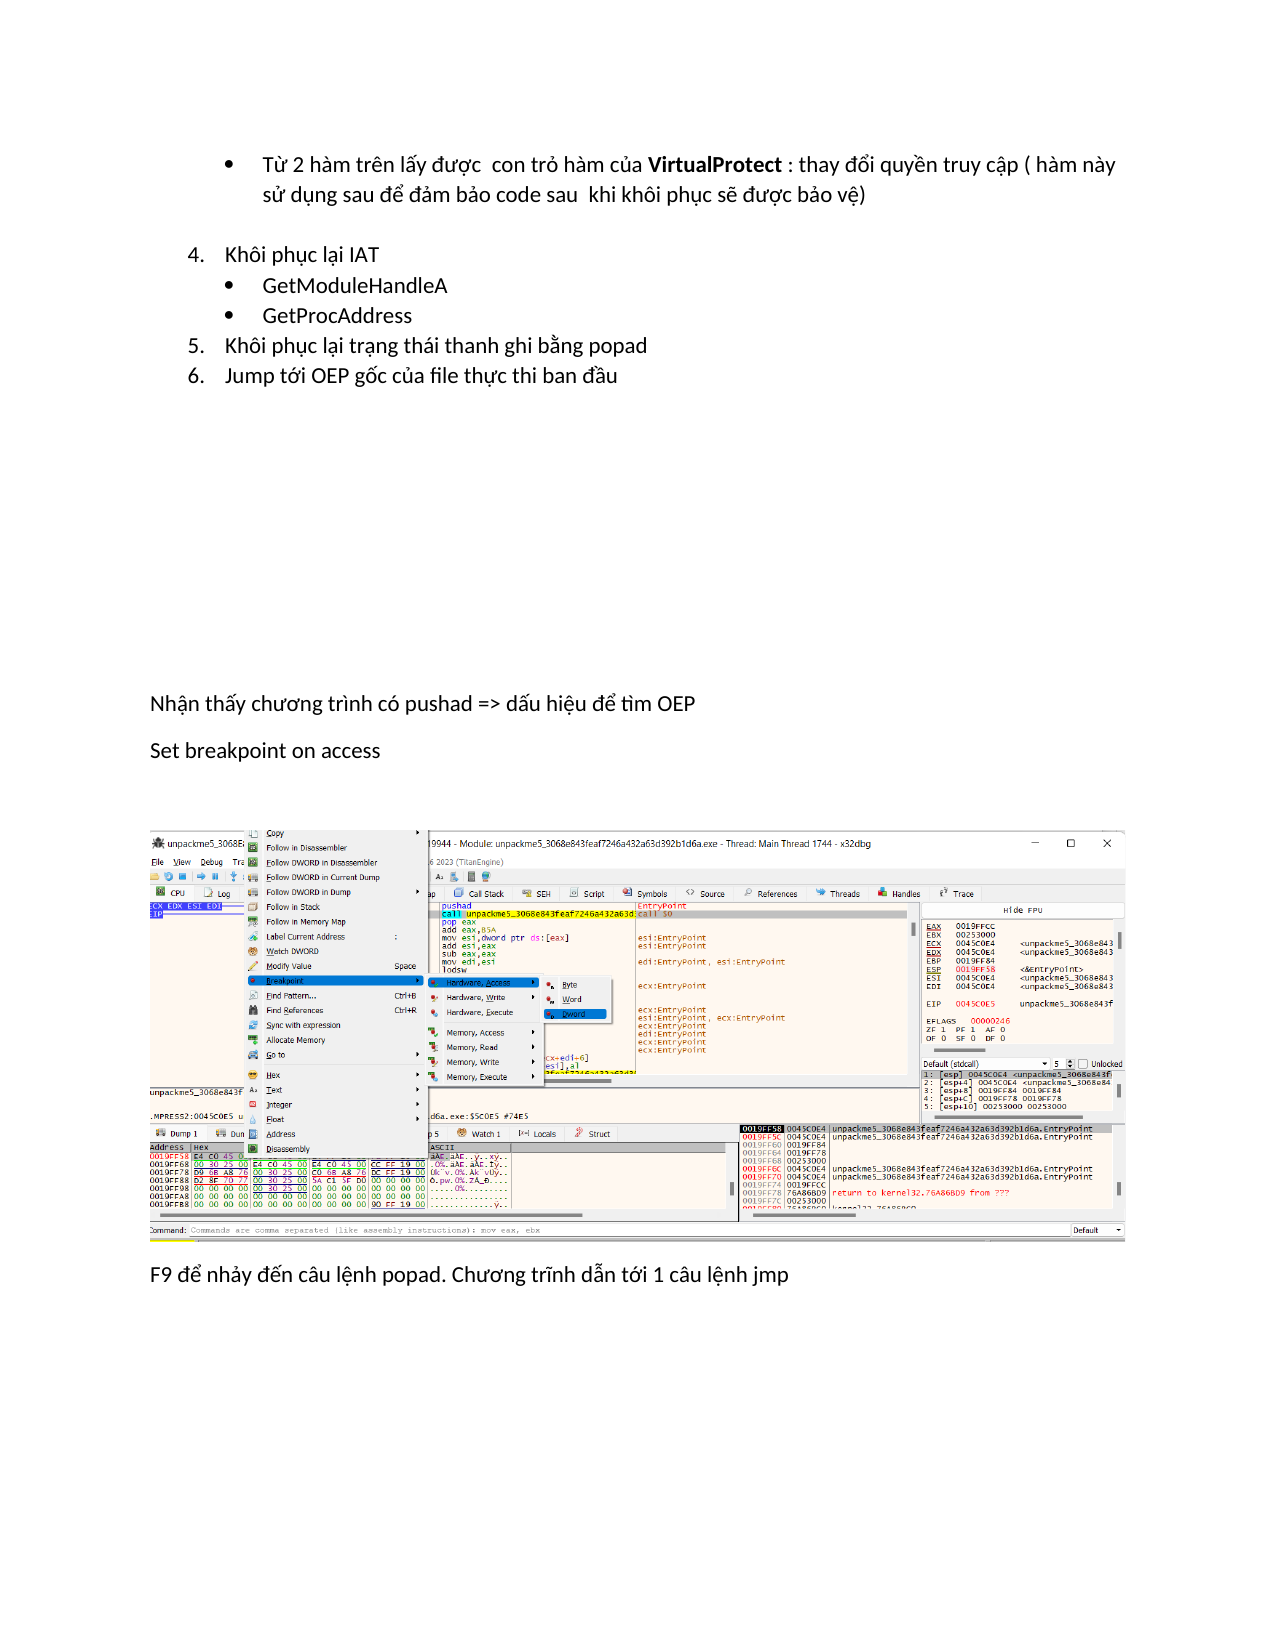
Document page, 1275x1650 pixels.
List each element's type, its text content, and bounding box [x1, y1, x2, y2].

list Khôi phục lại trạng thái thanh ghi bằng popad [187, 331, 1125, 359]
list GetProcAddress [225, 301, 1125, 329]
picture [150, 830, 1125, 1242]
list GetModuleHandleA [225, 271, 1125, 299]
list Khôi phục lại IAT [187, 241, 1125, 269]
text Set breakpoint on access [150, 736, 1125, 764]
text Nhận thấy chương trình có pushad => dấu hiệu để tìm OEP [150, 689, 1125, 718]
list Jump tới OEP gốc của file thực thi ban đầu [187, 361, 1125, 389]
text F9 để nhảy đến câu lệnh popad. Chương trĩnh dẫn tới 1 câu lệnh jmp [150, 1260, 1125, 1288]
list Từ 2 hàm trên lấy được con trỏ hàm của VirtualProtect : thay đổi quyền truy cập ( hàm này sử dụng sau để đảm bảo code sau khi khôi phục sẽ được bảo vệ) [225, 150, 1125, 208]
